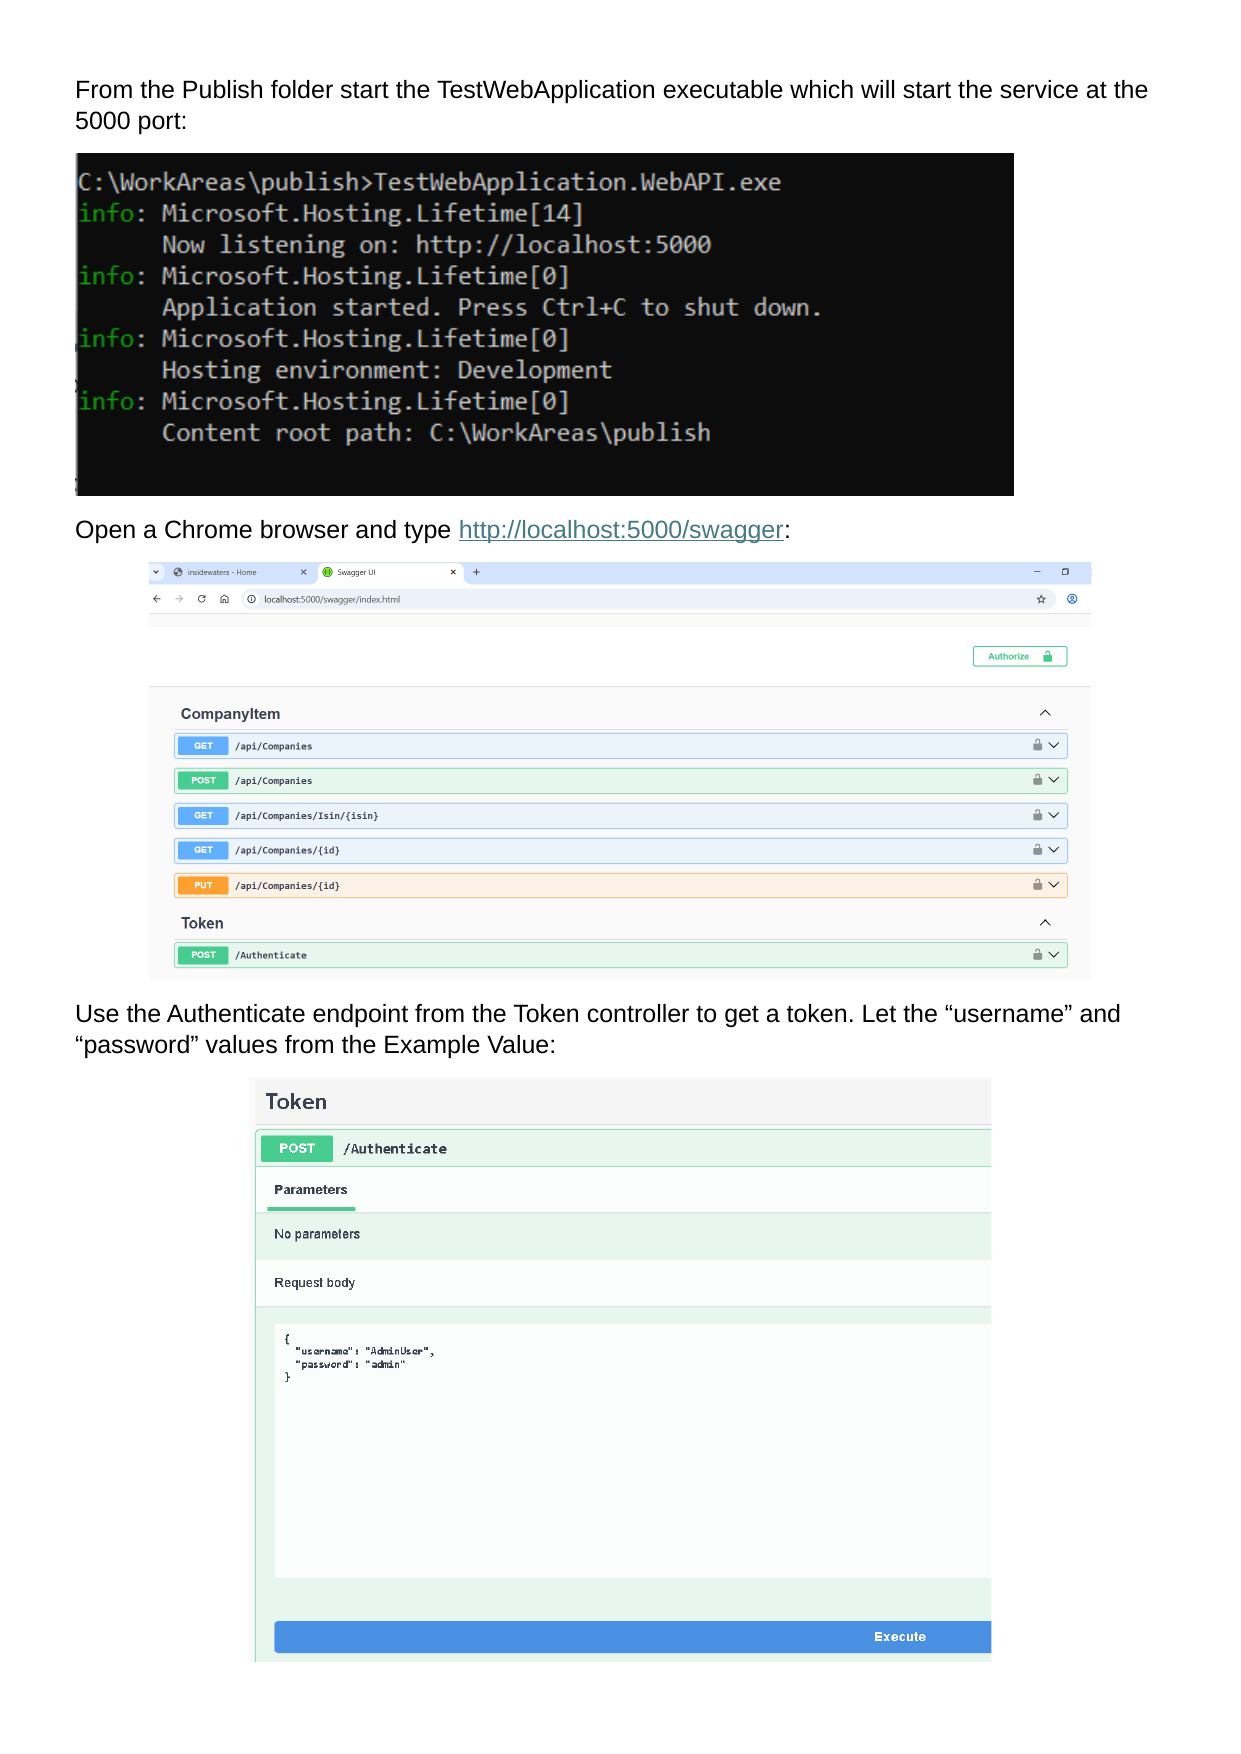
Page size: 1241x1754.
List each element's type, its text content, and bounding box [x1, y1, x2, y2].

text From the Publish folder start the TestWebApplication executable which will start the service at the 5000 port: [75, 75, 1165, 135]
text Open a Chrome browser and type http://localhost:5000/swagger: [75, 515, 1165, 544]
picture [248, 1077, 992, 1662]
text Use the Authenticate endpoint from the Token controller to get a token. Let the “username” and “password” values from the Example Value: [75, 998, 1165, 1058]
picture [148, 562, 1092, 980]
picture [75, 153, 1014, 496]
